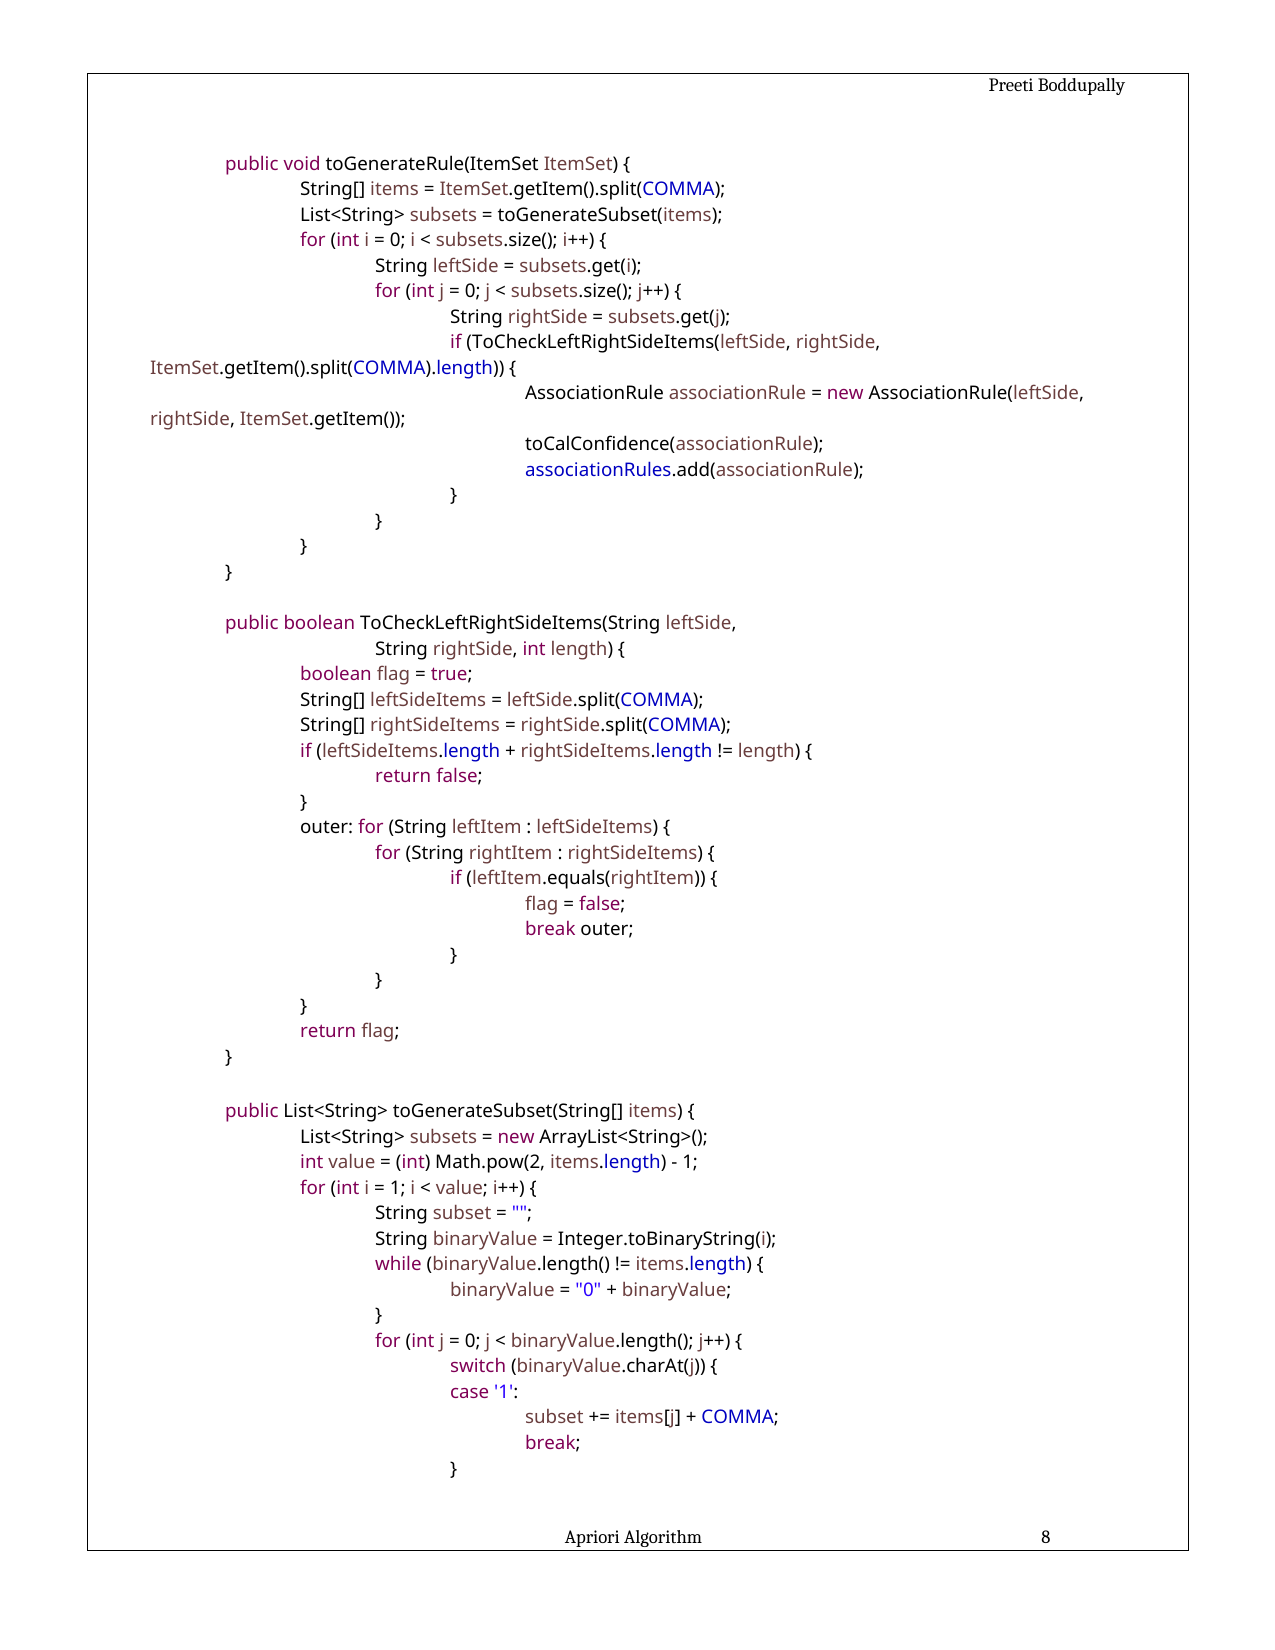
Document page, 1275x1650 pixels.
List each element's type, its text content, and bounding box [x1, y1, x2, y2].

text AssociationRule associationRule = new AssociationRule(leftSide, rightSide, ItemSet.getItem()); [150, 380, 1125, 431]
text binaryValue = "0" + binaryValue; [150, 1276, 1125, 1302]
text for (int i = 1; i < value; i++) { [150, 1174, 1125, 1199]
text if (leftSideItems.length + rightSideItems.length != length) { [150, 737, 1125, 762]
text } [150, 507, 1125, 533]
text flag = false; [150, 890, 1125, 916]
text String[] items = ItemSet.getItem().split(COMMA); [150, 176, 1125, 201]
text } [150, 482, 1125, 507]
text associationRules.add(associationRule); [150, 456, 1125, 482]
text int value = (int) Math.pow(2, items.length) - 1; [150, 1148, 1125, 1174]
text } [150, 941, 1125, 967]
text for (int i = 0; i < subsets.size(); i++) { [150, 227, 1125, 252]
text } [150, 558, 1125, 584]
text String rightSide = subsets.get(j); [150, 303, 1125, 329]
text } [150, 1043, 1125, 1069]
text for (int j = 0; j < subsets.size(); j++) { [150, 278, 1125, 303]
text case '1': [150, 1378, 1125, 1404]
text while (binaryValue.length() != items.length) { [150, 1251, 1125, 1276]
text subset += items[j] + COMMA; [150, 1404, 1125, 1429]
text } [150, 1455, 1125, 1480]
text List<String> subsets = new ArrayList<String>(); [150, 1123, 1125, 1148]
text toCalConfidence(associationRule); [150, 431, 1125, 456]
text for (int j = 0; j < binaryValue.length(); j++) { [150, 1327, 1125, 1353]
text public List<String> toGenerateSubset(String[] items) { [150, 1097, 1125, 1123]
text String rightSide, int length) { [150, 635, 1125, 660]
text outer: for (String leftItem : leftSideItems) { [150, 813, 1125, 839]
text for (String rightItem : rightSideItems) { [150, 839, 1125, 864]
text String leftSide = subsets.get(i); [150, 252, 1125, 278]
text public boolean ToCheckLeftRightSideItems(String leftSide, [150, 609, 1125, 635]
text break; [150, 1429, 1125, 1455]
text } [150, 967, 1125, 992]
text switch (binaryValue.charAt(j)) { [225, 1353, 1125, 1378]
text String[] leftSideItems = leftSide.split(COMMA); [150, 686, 1125, 711]
text break outer; [150, 916, 1125, 941]
text } [150, 992, 1125, 1018]
text if (ToCheckLeftRightSideItems(leftSide, rightSide, ItemSet.getItem().split(COMMA).length)) { [150, 329, 1125, 380]
text return flag; [150, 1018, 1125, 1043]
text } [150, 1302, 1125, 1327]
text String[] rightSideItems = rightSide.split(COMMA); [150, 711, 1125, 737]
text String subset = ""; [150, 1199, 1125, 1225]
text } [150, 533, 1125, 558]
text public void toGenerateRule(ItemSet ItemSet) { [150, 150, 1125, 176]
text } [150, 788, 1125, 813]
text List<String> subsets = toGenerateSubset(items); [150, 201, 1125, 227]
text return false; [150, 762, 1125, 788]
text String binaryValue = Integer.toBinaryString(i); [150, 1225, 1125, 1251]
text boolean flag = true; [150, 660, 1125, 686]
text if (leftItem.equals(rightItem)) { [150, 864, 1125, 890]
